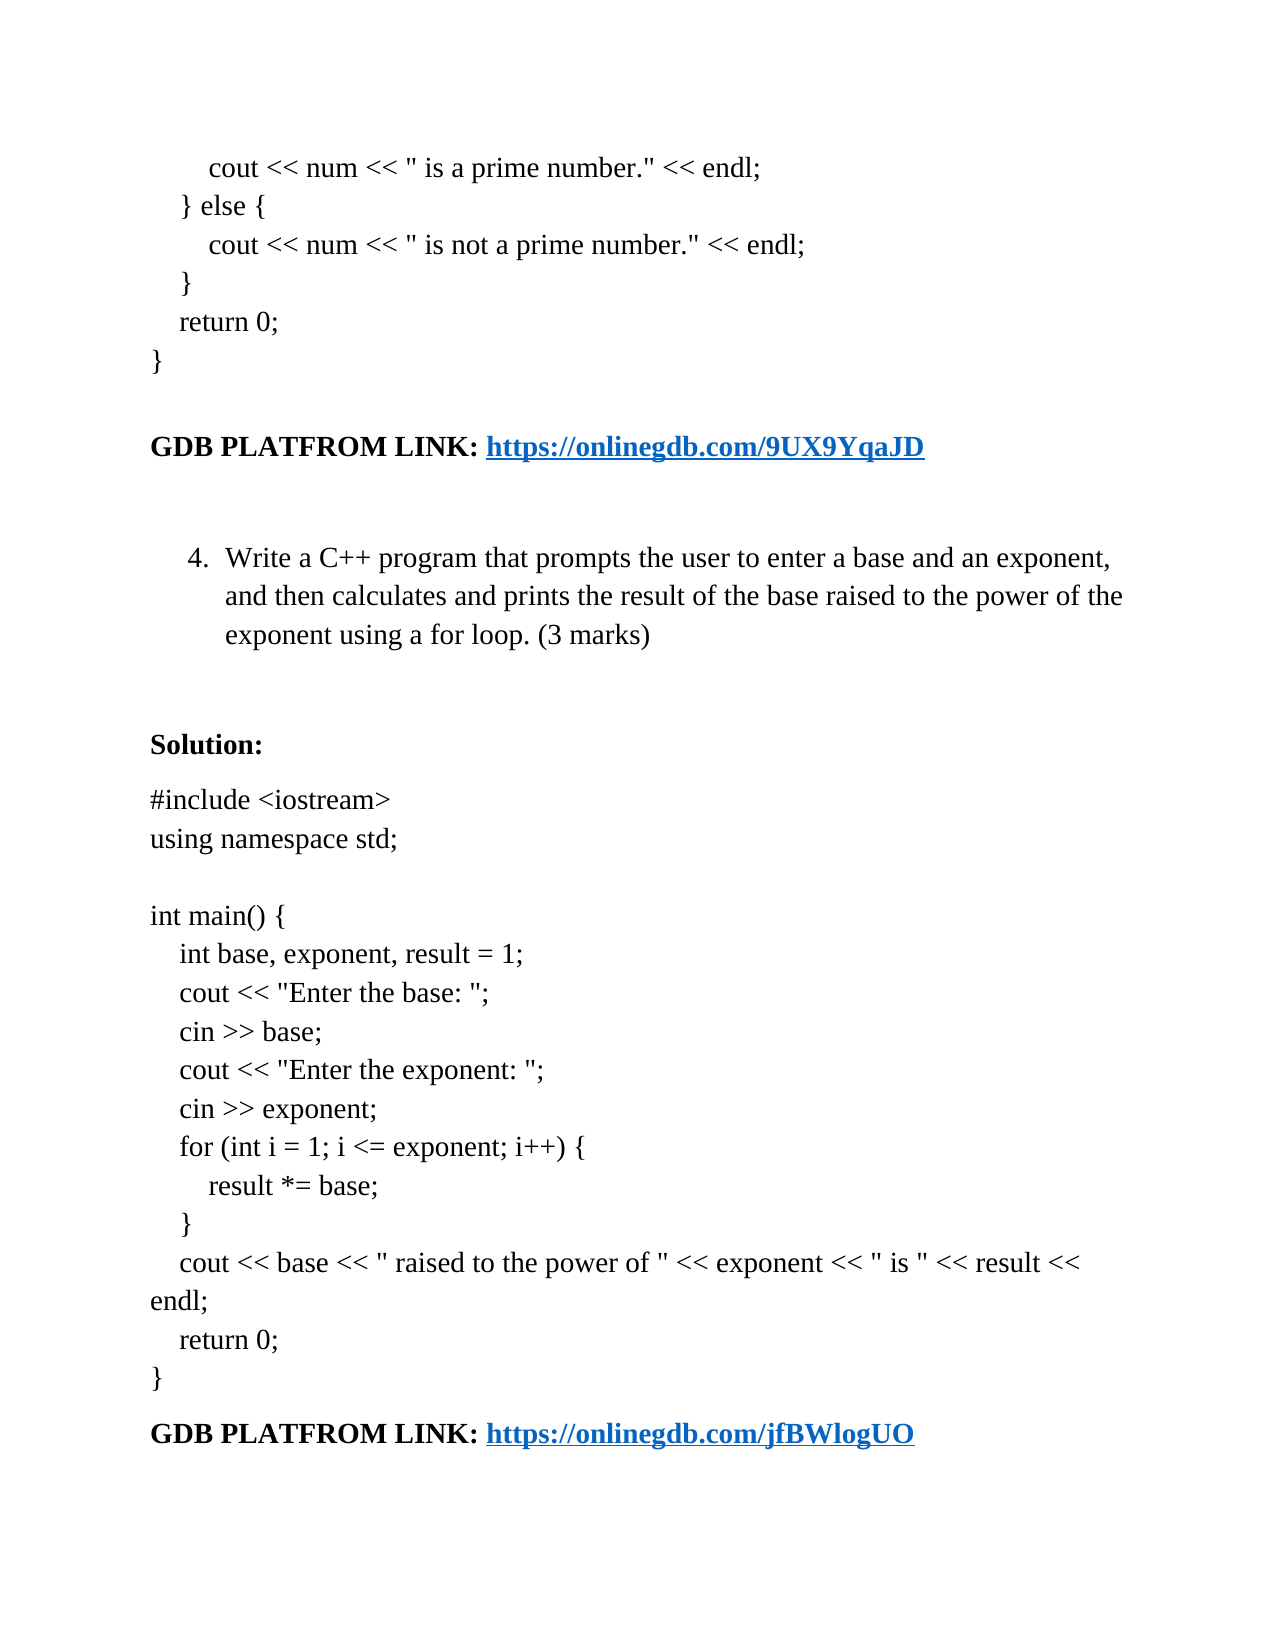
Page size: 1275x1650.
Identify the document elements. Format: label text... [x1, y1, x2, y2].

text GDB PLATFROM LINK: https://onlinegdb.com/jfBWlogUO [150, 1416, 1125, 1449]
text GDB PLATFROM LINK: https://onlinegdb.com/9UX9YqaJD [150, 429, 1125, 463]
text #include <iostream> using namespace std; int main() { int base, exponent, result = 1; cout << "Enter the base: "; cin >> base; cout << "Enter the exponent: "; cin >> exponent; for (int i = 1; i <= exponent; i++) { result *= base; } cout << base << " raised to the power of " << exponent << " is " << result << endl; return 0; } [150, 782, 1125, 1394]
text Solution: [150, 727, 1125, 761]
list Write a C++ program that prompts the user to enter a base and an exponent, and then calculates and prints the result of the base raised to the power of the exponent using a for loop. (3 marks) [187, 540, 1125, 650]
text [150, 150, 1125, 408]
